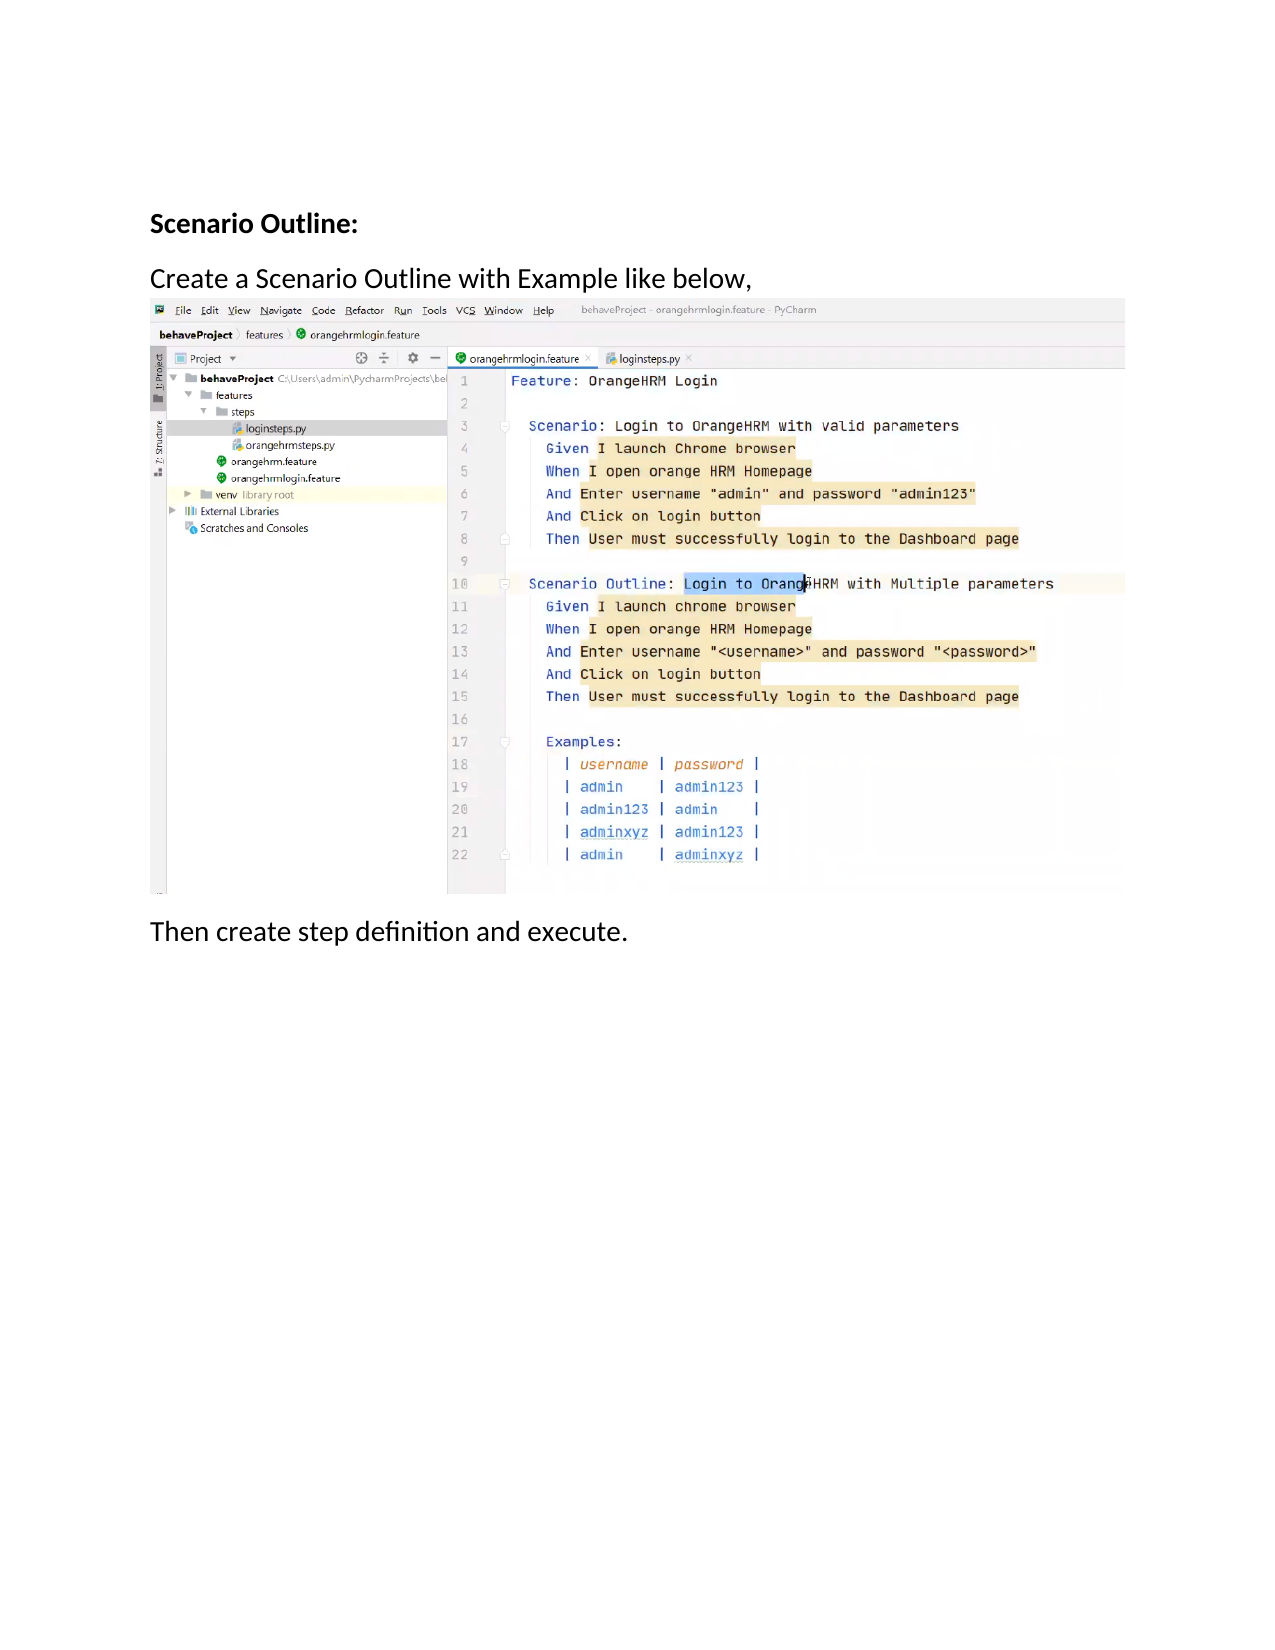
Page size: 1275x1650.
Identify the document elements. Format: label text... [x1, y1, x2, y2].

picture [150, 298, 1125, 894]
text Create a Scenario Outline with Example like below, [150, 260, 1125, 298]
text Then create step definition and execute. [150, 913, 1125, 948]
text Scenario Outline: [150, 205, 1125, 241]
